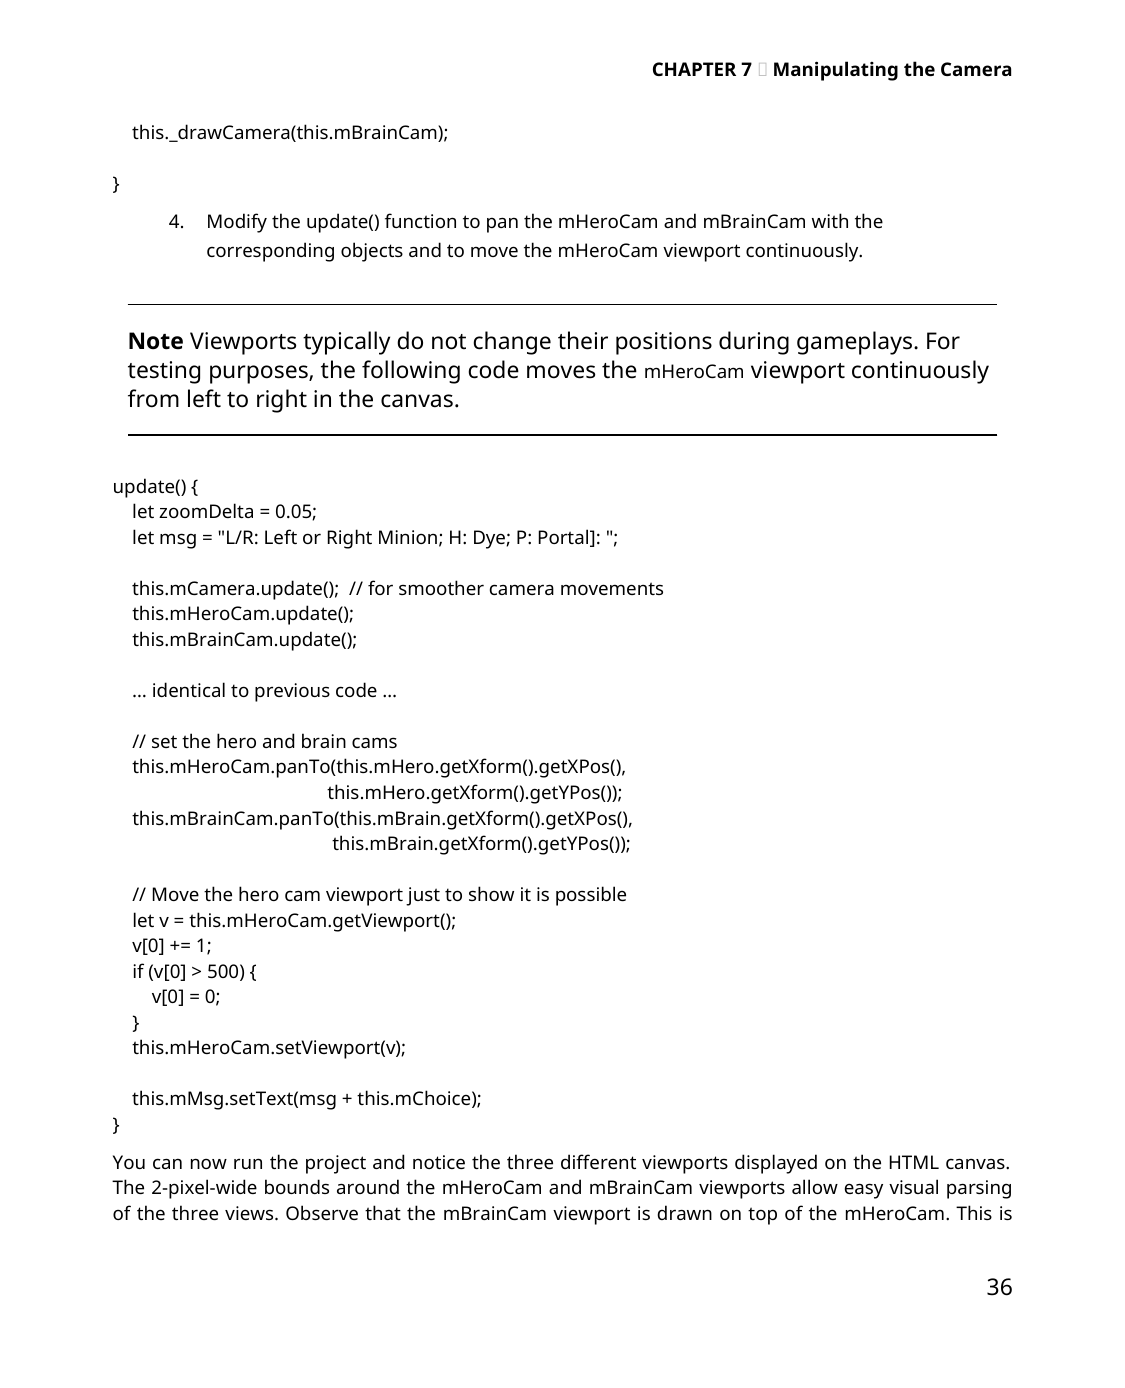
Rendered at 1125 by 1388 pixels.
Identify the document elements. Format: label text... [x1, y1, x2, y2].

text Note Viewports typically do not change their positions during gameplays. For testing purposes, the following code moves the mHeroCam viewport continuously from left to right in the canvas. [127, 305, 997, 436]
text this.mMsg.setText(msg + this.mChoice); [112, 1086, 1012, 1111]
text } [112, 1111, 1012, 1137]
text v[0] += 1; [112, 932, 1012, 958]
text let msg = "L/R: Left or Right Minion; H: Dye; P: Portal]: "; [112, 524, 1012, 550]
text this.mHeroCam.panTo(this.mHero.getXform().getXPos(), [112, 754, 1012, 779]
list Modify the update() function to pan the mHeroCam and mBrainCam with the corresponding objects and to move the mHeroCam viewport continuously. [169, 208, 1012, 263]
text … identical to previous code … [112, 677, 1012, 703]
text } [112, 1009, 1012, 1034]
text this._drawCamera(this.mBrainCam); [112, 119, 1012, 145]
text if (v[0] > 500) { [112, 958, 1012, 983]
text // set the hero and brain cams [112, 728, 1012, 754]
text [112, 1149, 1012, 1226]
text this.mHeroCam.update(); [112, 601, 1012, 626]
text this.mCamera.update(); // for smoother camera movements [112, 575, 1012, 601]
text this.mHero.getXform().getYPos()); [112, 779, 1012, 805]
text // Move the hero cam viewport just to show it is possible [112, 881, 1012, 907]
text let v = this.mHeroCam.getViewport(); [112, 907, 1012, 932]
text this.mHeroCam.setViewport(v); [112, 1034, 1012, 1060]
text this.mBrainCam.update(); [112, 626, 1012, 652]
text let zoomDelta = 0.05; [112, 499, 1012, 524]
text } [112, 170, 1012, 196]
text update() { [112, 473, 1012, 499]
text this.mBrain.getXform().getYPos()); [112, 830, 1012, 856]
text this.mBrainCam.panTo(this.mBrain.getXform().getXPos(), [112, 805, 1012, 830]
text v[0] = 0; [112, 983, 1012, 1009]
